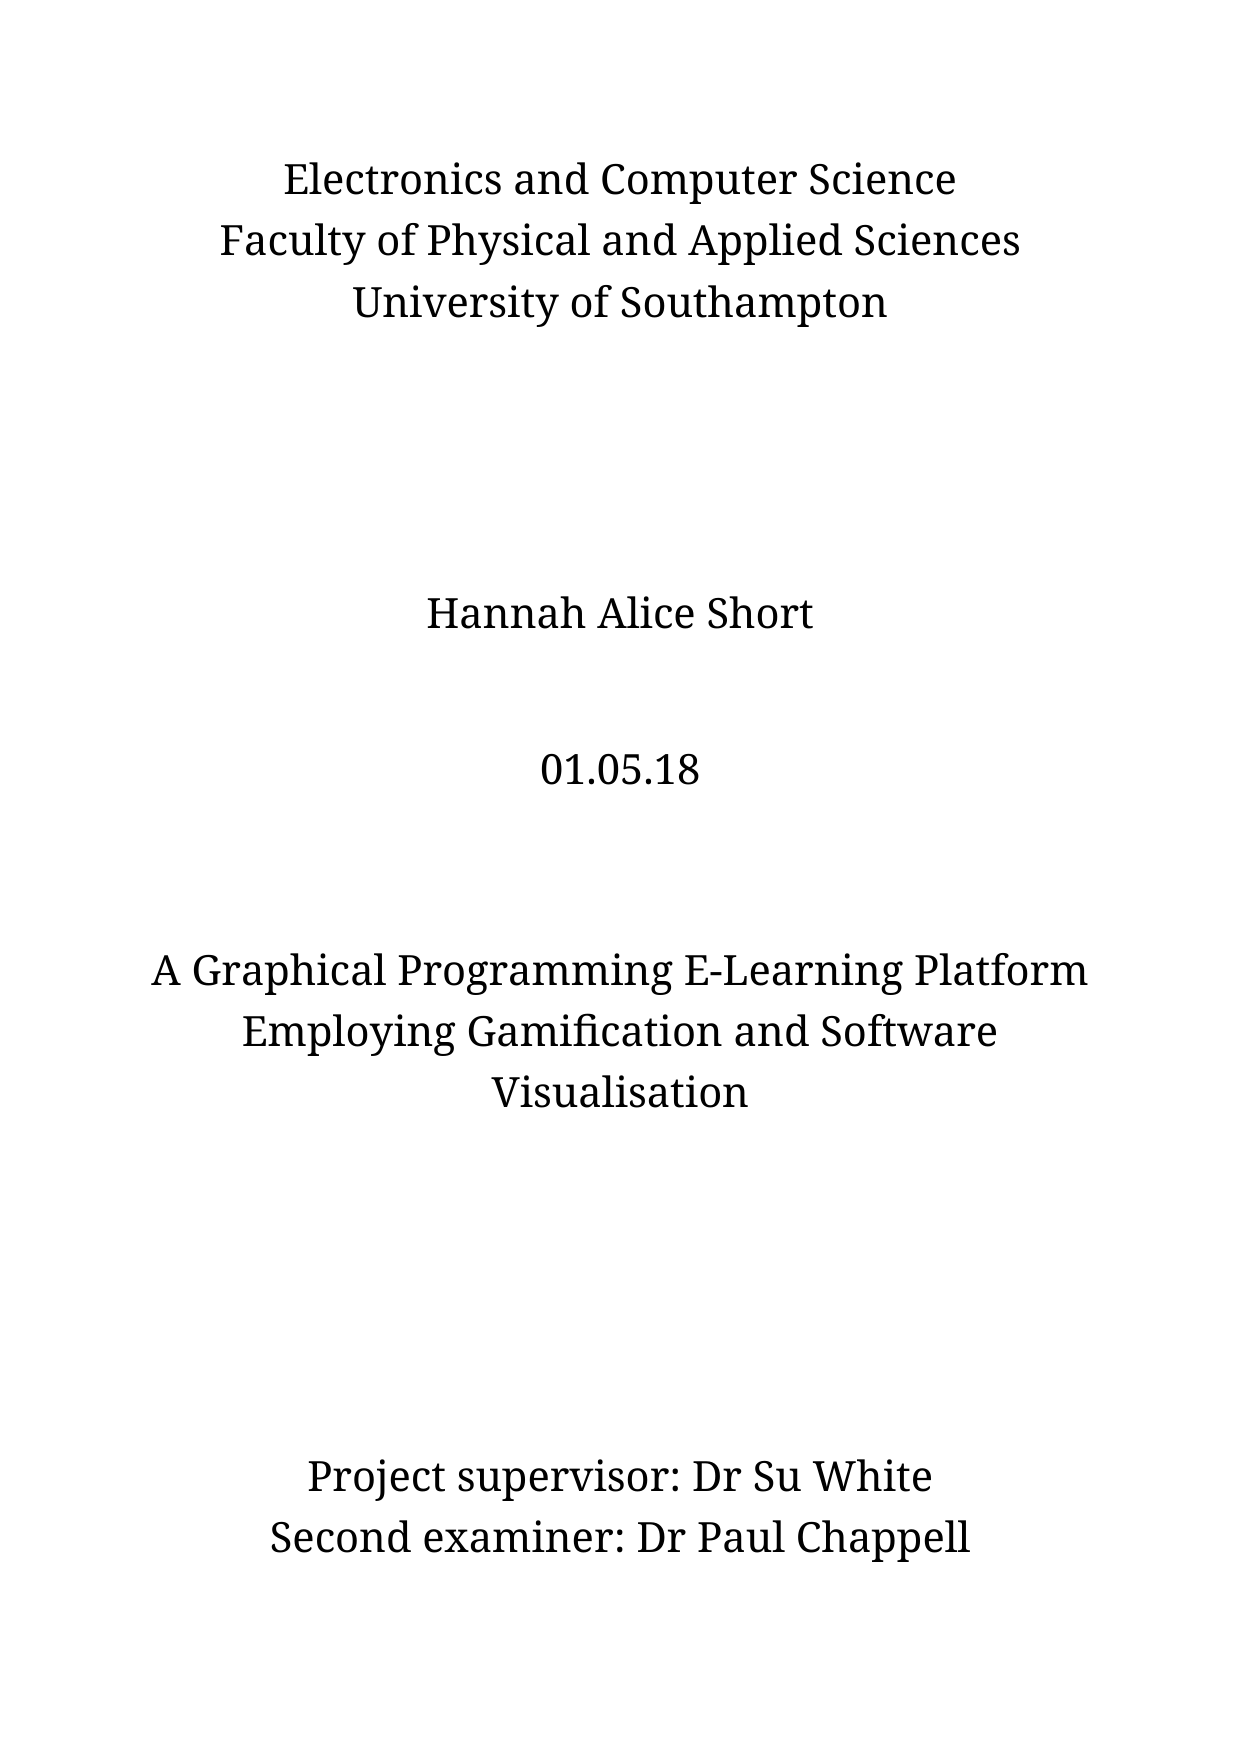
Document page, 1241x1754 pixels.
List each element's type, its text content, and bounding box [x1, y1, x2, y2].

text Electronics and Computer Science [150, 150, 1090, 207]
text Faculty of Physical and Applied Sciences [150, 211, 1090, 268]
text Project supervisor: Dr Su White [150, 1447, 1090, 1504]
text 01.05.18 [150, 740, 1090, 797]
text Hannah Alice Short [150, 584, 1090, 641]
text Second examiner: Dr Paul Chappell [150, 1508, 1090, 1565]
text Employing Gamification and Software Visualisation [150, 1002, 1090, 1120]
text University of Southampton [150, 272, 1090, 329]
text A Graphical Programming E-Learning Platform [150, 940, 1090, 997]
